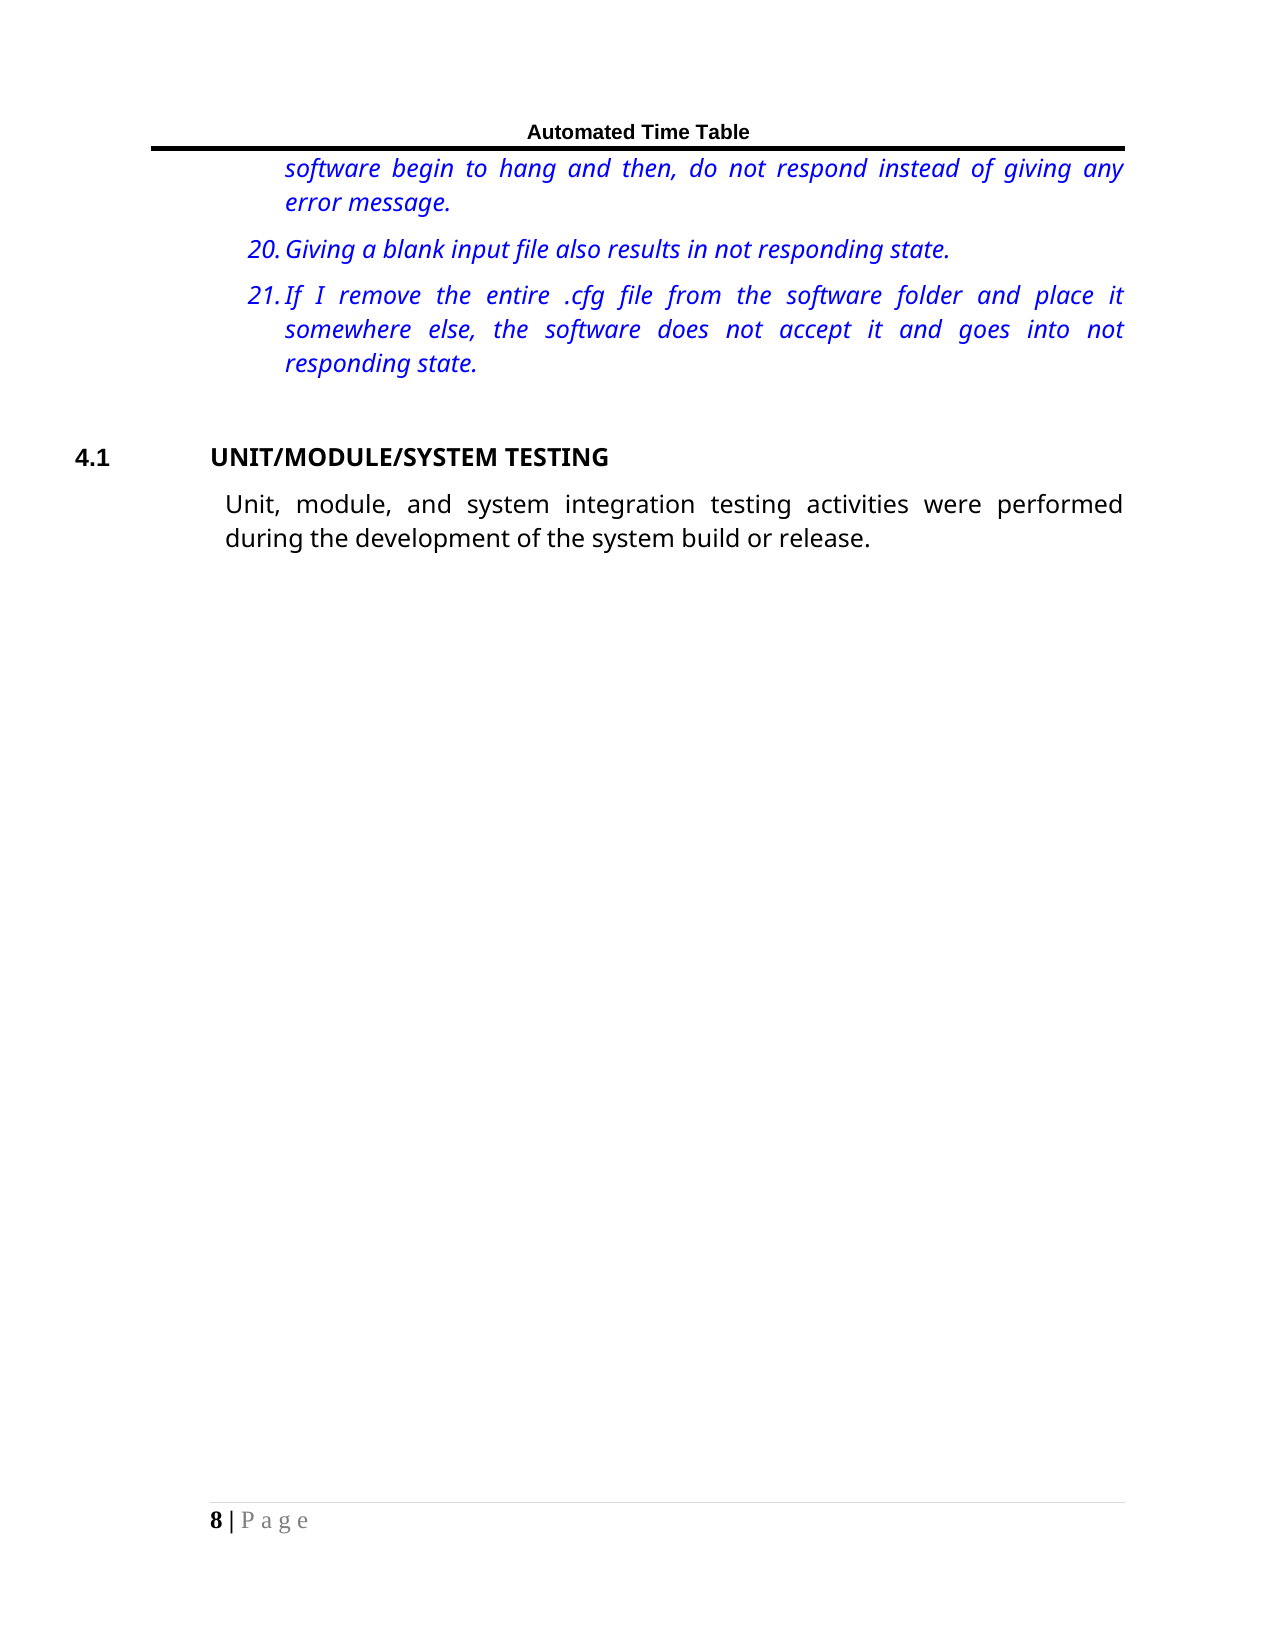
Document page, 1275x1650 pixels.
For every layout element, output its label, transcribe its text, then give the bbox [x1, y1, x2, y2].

list If I remove the entire .cfg file from the software folder and place it somewhere else, the software does not accept it and goes into not responding state. [247, 278, 1125, 380]
subtitle Unit/Module/System Testing [75, 440, 1125, 474]
text Unit, module, and system integration testing activities were performed during the development of the system build or release. [225, 487, 1125, 555]
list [247, 151, 1125, 219]
list Giving a blank input file also results in not responding state. [247, 231, 1125, 265]
